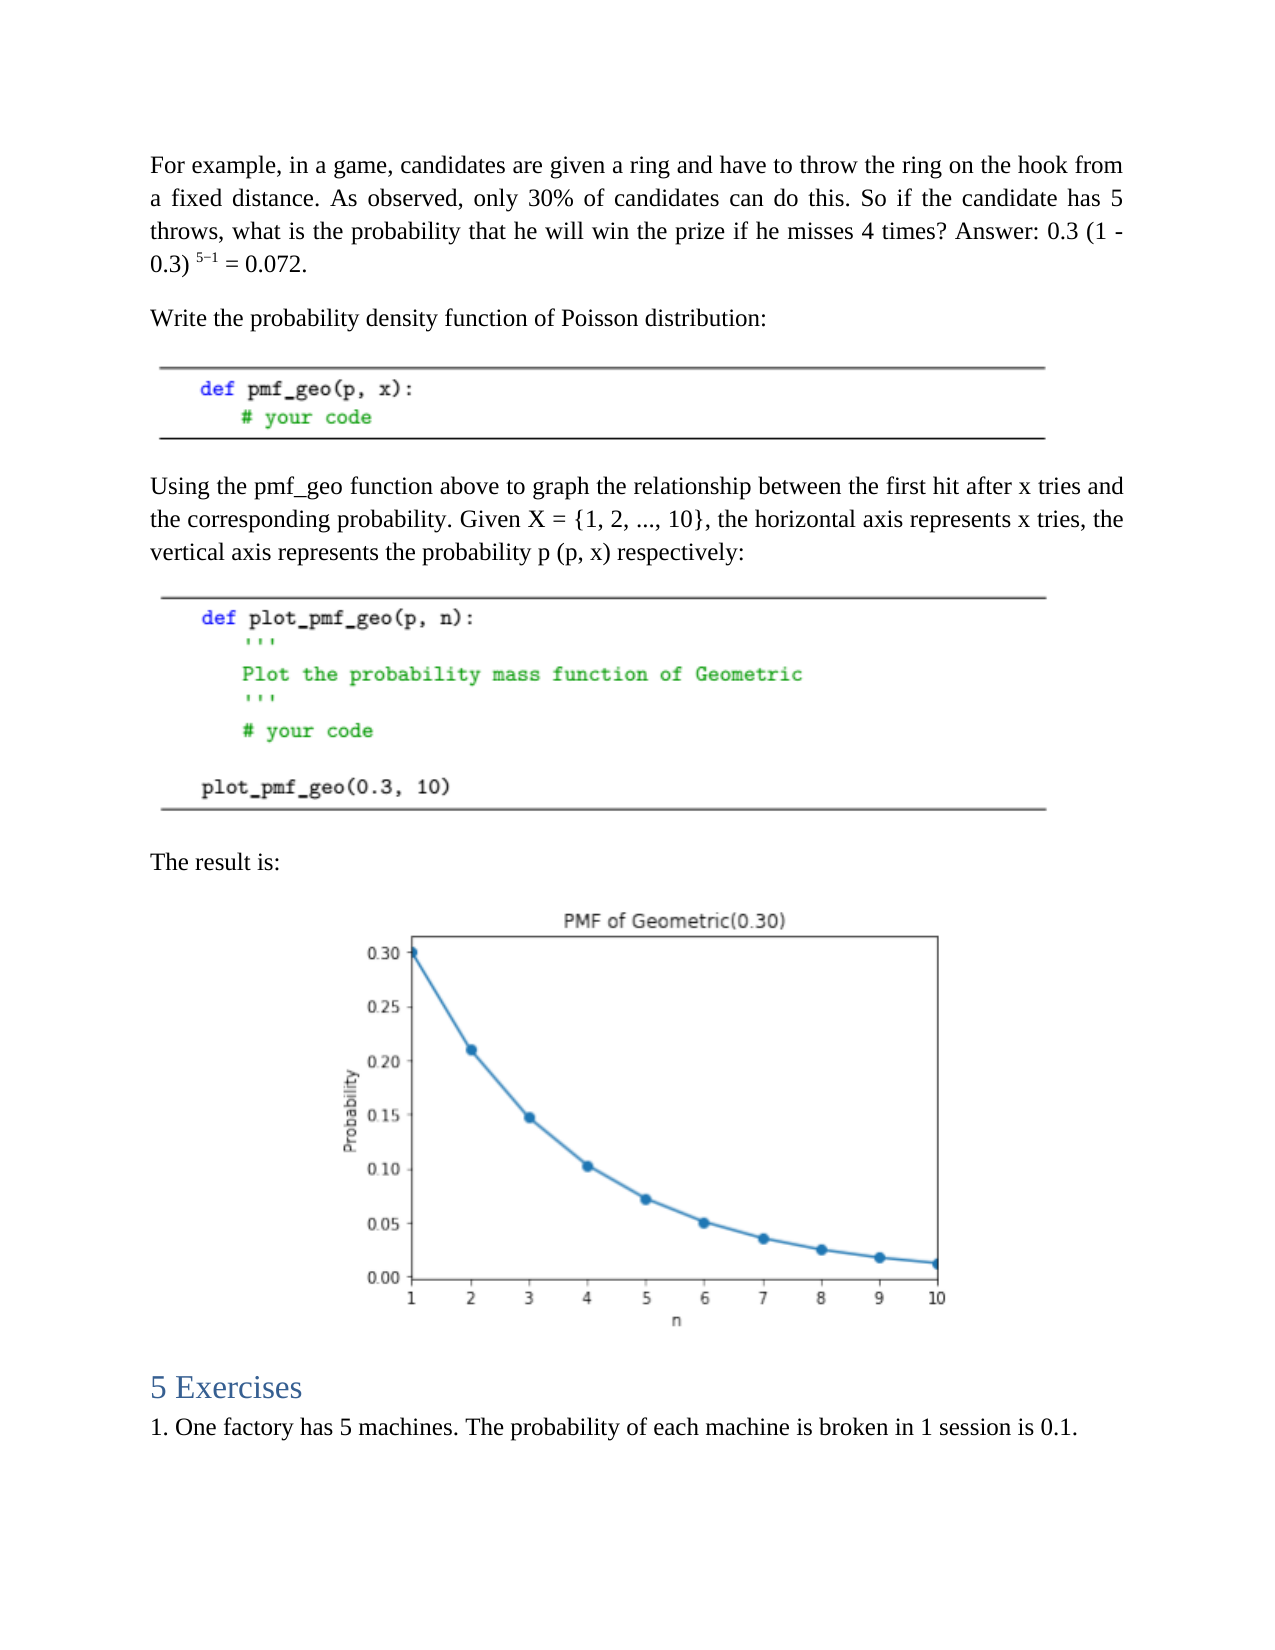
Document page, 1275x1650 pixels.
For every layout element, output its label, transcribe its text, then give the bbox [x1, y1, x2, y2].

text Write the probability density function of Poisson distribution: [150, 303, 1125, 332]
text Using the pmf_geo function above to graph the relationship between the first hit after x tries and the corresponding probability. Given X = {1, 2, ..., 10}, the horizontal axis represents x tries, the vertical axis represents the probability p (p, x) respectively: [150, 471, 1125, 566]
picture [150, 590, 1058, 822]
text 1. One factory has 5 machines. The probability of each machine is broken in 1 session is 0.1. [150, 1412, 1125, 1441]
text For example, in a game, candidates are given a ring and have to throw the ring on the hook from a fixed distance. As observed, only 30% of candidates can do this. So if the candidate has 5 throws, what is the probability that he will win the prize if he misses 4 times? Answer: 0.3 (1 - 0.3) 5−1 = 0.072. [150, 150, 1125, 278]
picture [311, 901, 964, 1339]
text The result is: [150, 847, 1125, 876]
subtitle 5 Exercises [150, 1368, 1125, 1406]
picture [150, 356, 1060, 446]
